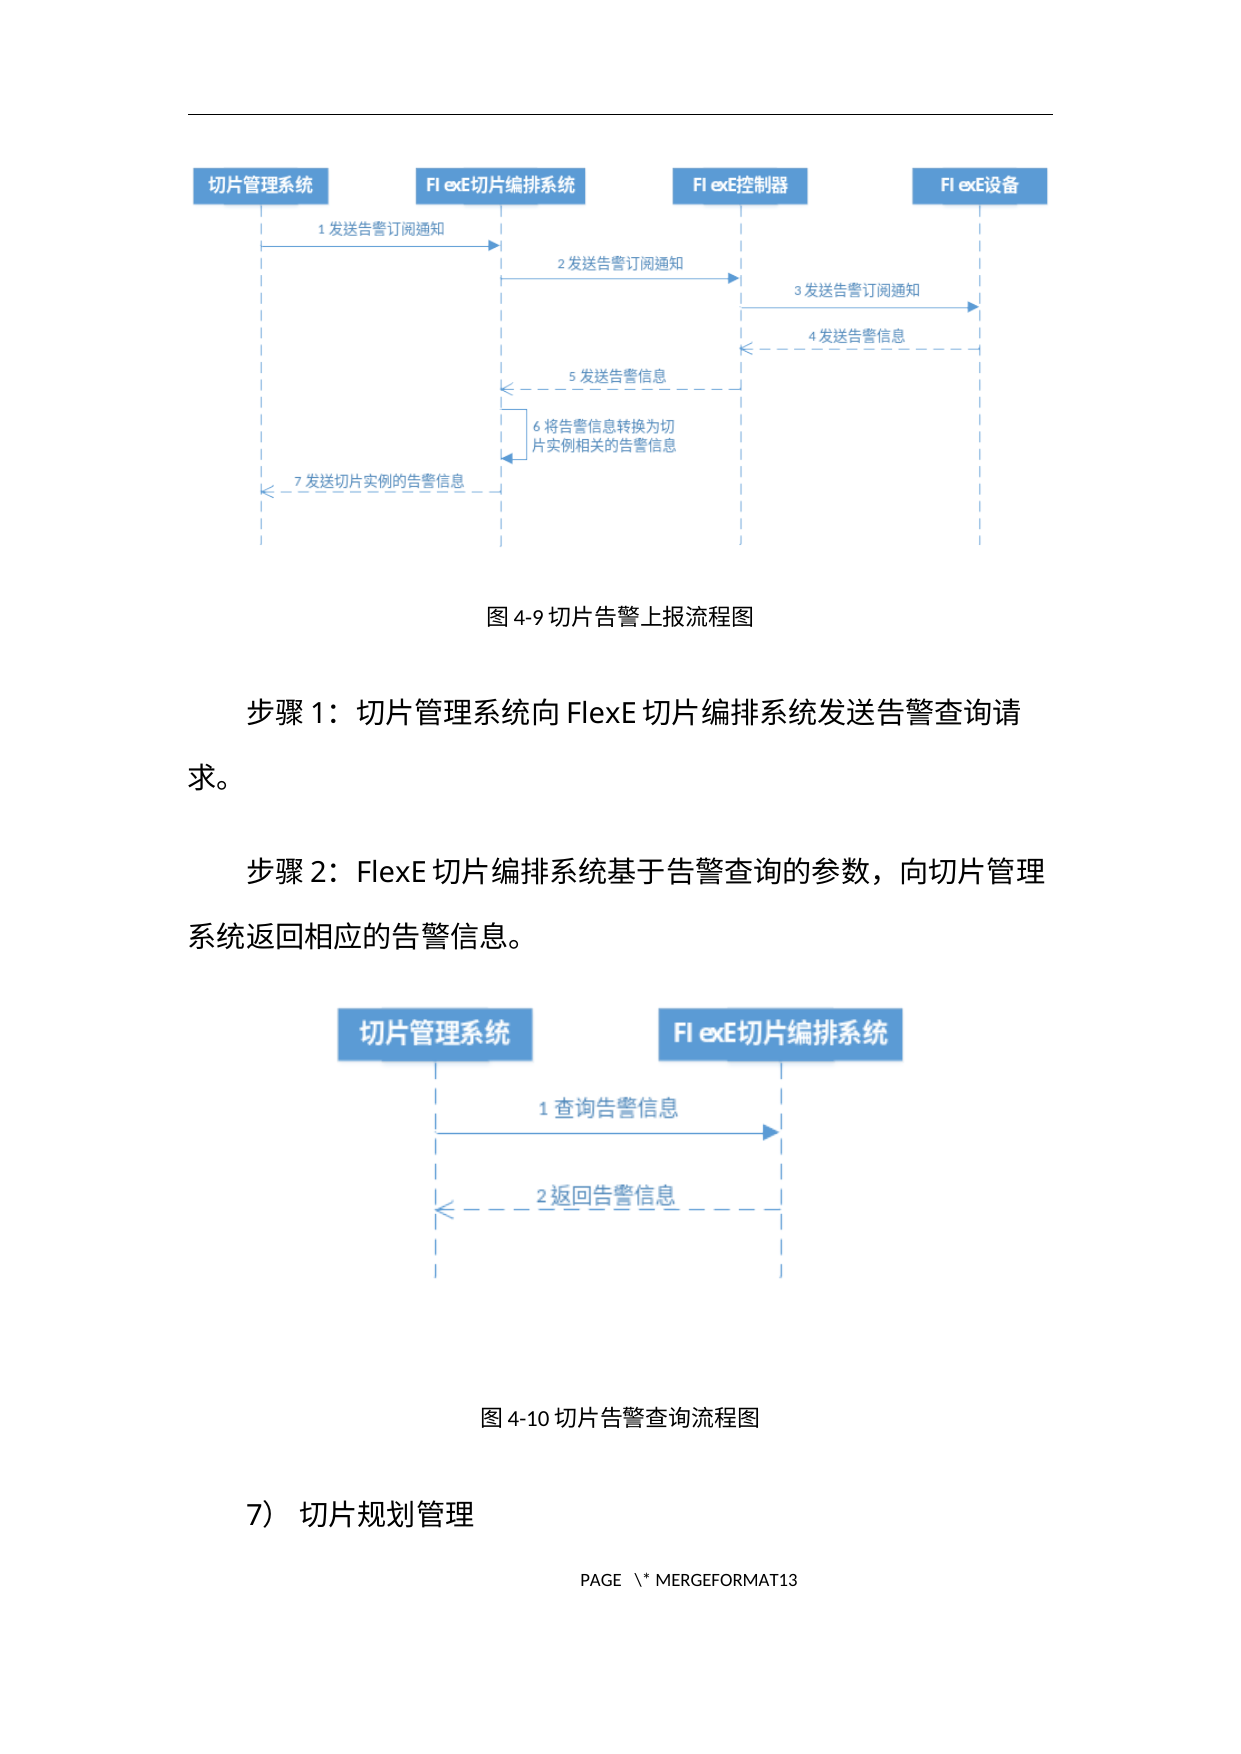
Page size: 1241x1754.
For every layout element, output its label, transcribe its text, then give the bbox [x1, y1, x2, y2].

text 7） 切片规划管理 [187, 1481, 1053, 1546]
text 步骤2：FlexE切片编排系统基于告警查询的参数，向切片管理系统返回相应的告警信息。 [187, 839, 1053, 969]
text 图4-9切片告警上报流程图 [187, 583, 1053, 648]
text 图4-10切片告警查询流程图 [187, 1384, 1053, 1449]
text 步骤1：切片管理系统向FlexE切片编排系统发送告警查询请求。 [187, 679, 1053, 809]
